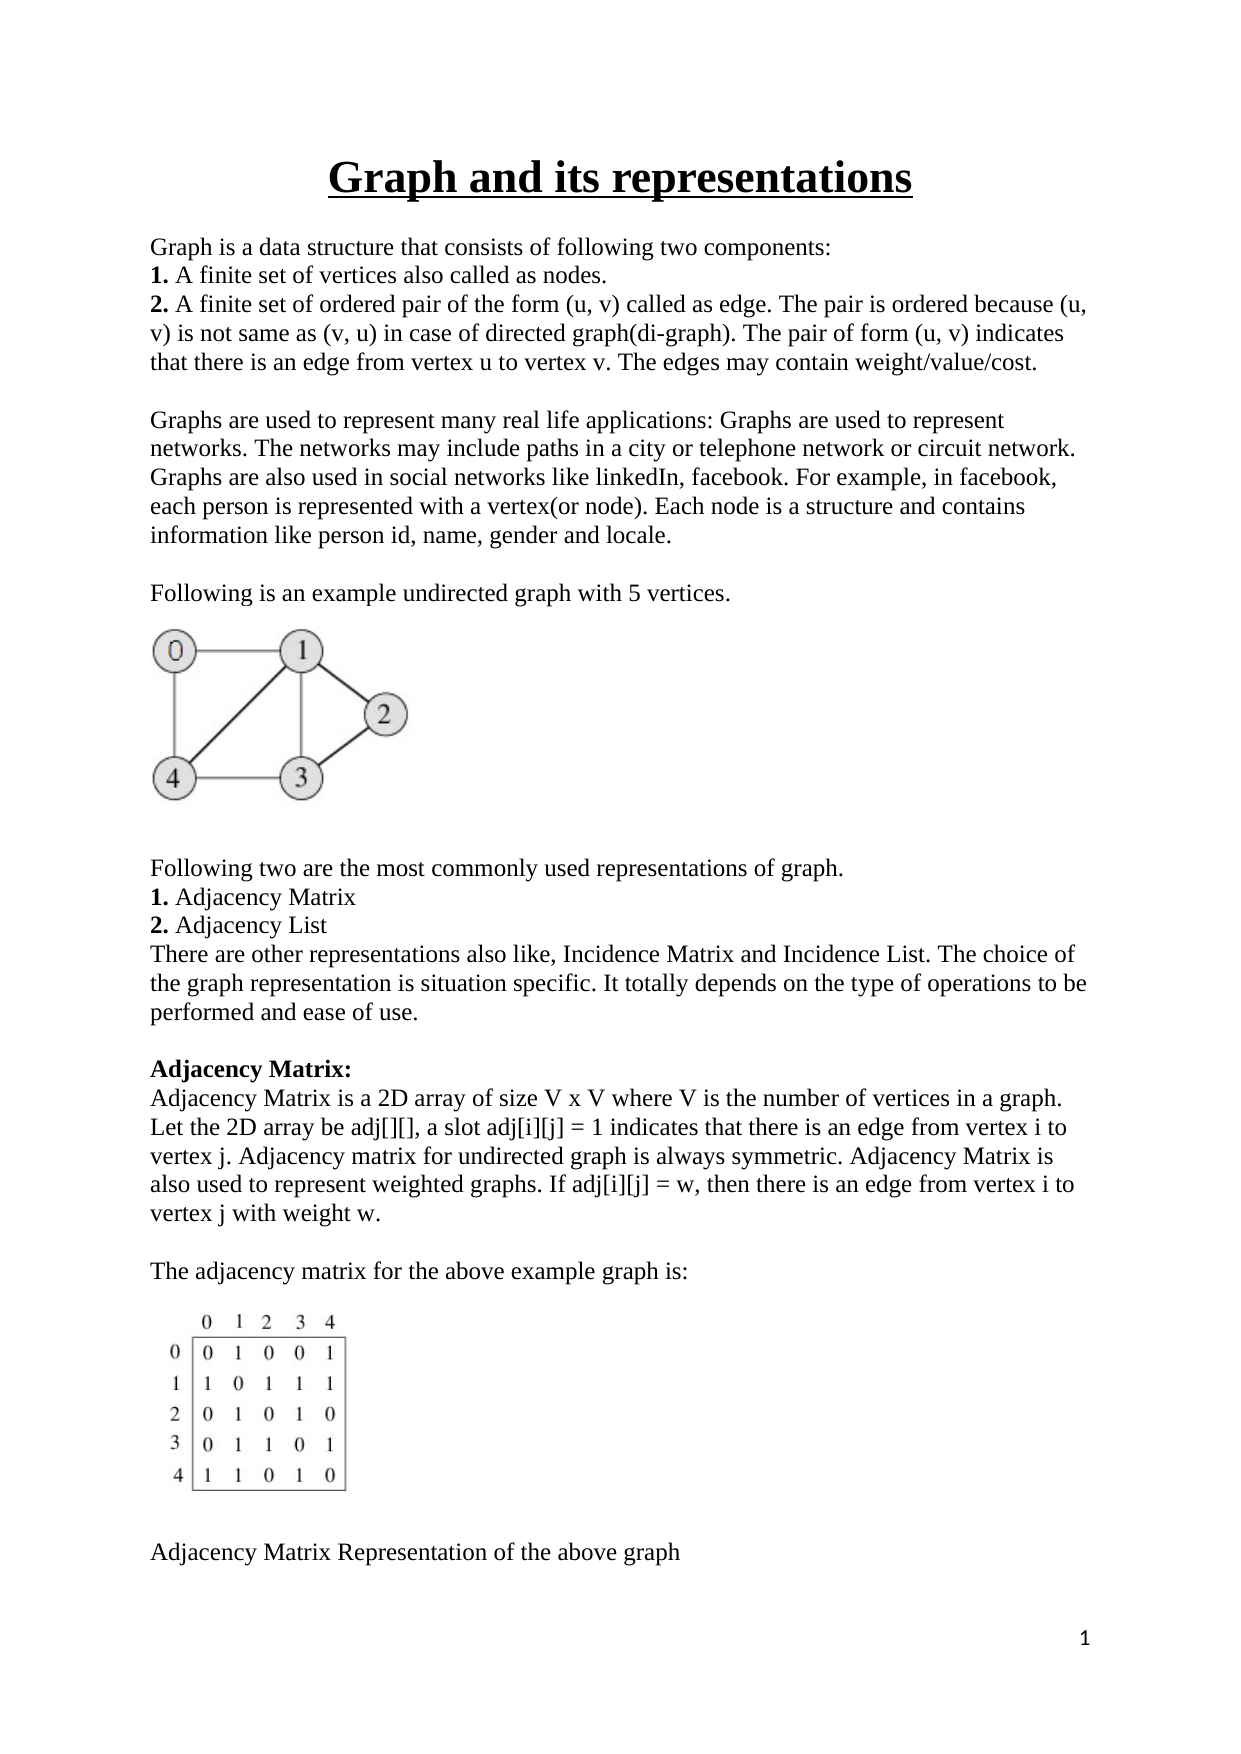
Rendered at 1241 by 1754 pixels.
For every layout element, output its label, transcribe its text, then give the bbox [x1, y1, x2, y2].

picture [150, 1314, 348, 1508]
text Graphs are used to represent many real life applications: Graphs are used to represent networks. The networks may include paths in a city or telephone network or circuit network. Graphs are also used in social networks like linkedIn, facebook. For example, in facebook, each person is represented with a vertex(or node). Each node is a structure and contains information like person id, name, gender and locale. [150, 405, 1090, 548]
picture [150, 606, 430, 824]
text Following two are the most commonly used representations of graph. 1. Adjacency Matrix 2. Adjacency List There are other representations also like, Incidence Matrix and Incidence List. The choice of the graph representation is situation specific. It totally depends on the type of operations to be performed and ease of use. [150, 853, 1090, 1025]
text Graph and its representations [150, 150, 1090, 203]
text The adjacency matrix for the above example graph is: [150, 1256, 1090, 1285]
text Graph is a data structure that consists of following two components: 1. A finite set of vertices also called as nodes. 2. A finite set of ordered pair of the form (u, v) called as edge. The pair is ordered because (u, v) is not same as (v, u) in case of directed graph(di-graph). The pair of form (u, v) indicates that there is an edge from vertex u to vertex v. The edges may contain weight/value/cost. [150, 232, 1090, 376]
text Adjacency Matrix Representation of the above graph [150, 1537, 1090, 1566]
text Adjacency Matrix: Adjacency Matrix is a 2D array of size V x V where V is the number of vertices in a graph. Let the 2D array be adj[][], a slot adj[i][j] = 1 indicates that there is an edge from vertex i to vertex j. Adjacency matrix for undirected graph is always symmetric. Adjacency Matrix is also used to represent weighted graphs. If adj[i][j] = w, then there is an edge from vertex i to vertex j with weight w. [150, 1054, 1090, 1227]
